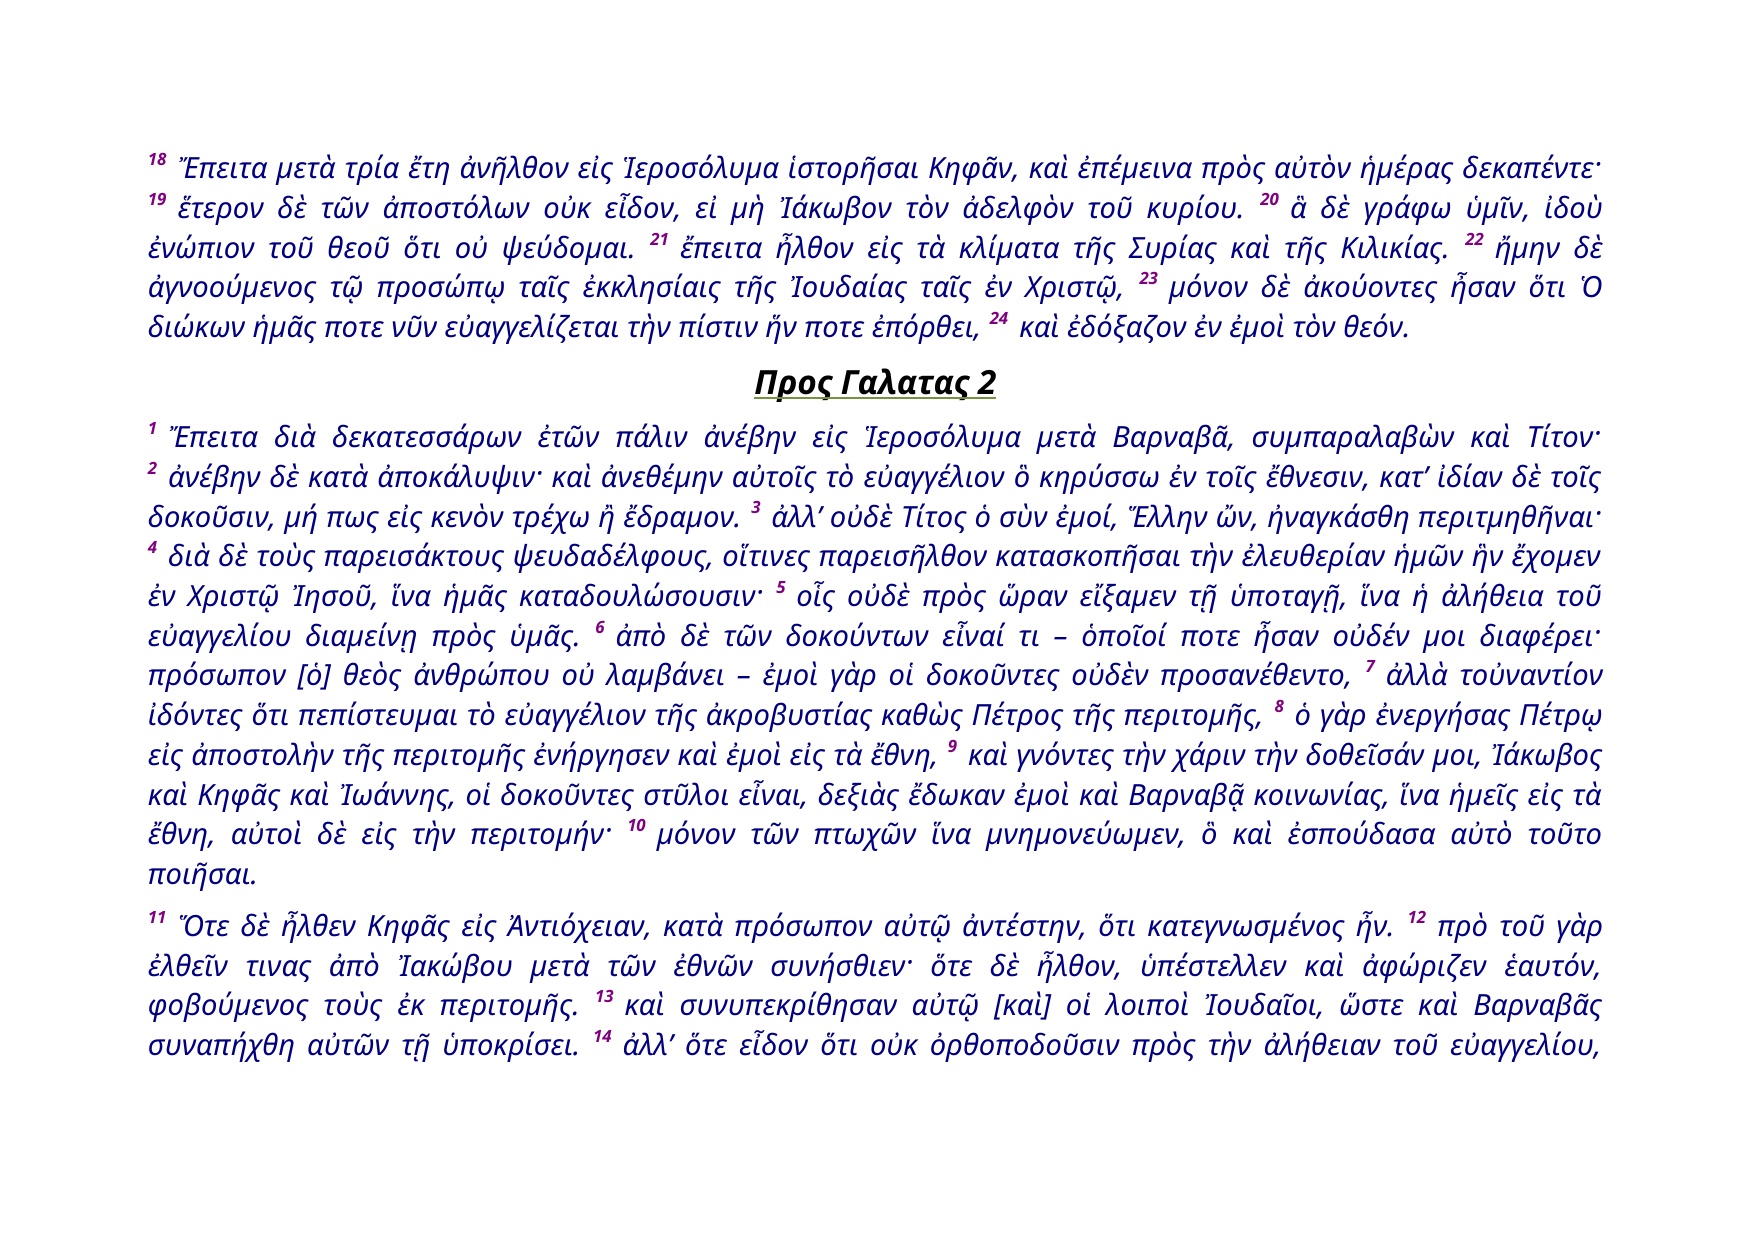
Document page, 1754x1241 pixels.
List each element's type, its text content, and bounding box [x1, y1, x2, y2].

text 18 Ἔπειτα μετὰ τρία ἔτη ἀνῆλθον εἰς Ἱεροσόλυμα ἱστορῆσαι Κηφᾶν, καὶ ἐπέμεινα πρὸς αὐτὸν ἡμέρας δεκαπέντε· 19 ἕτερον δὲ τῶν ἀποστόλων οὐκ εἶδον, εἰ μὴ Ἰάκωβον τὸν ἀδελφὸν τοῦ κυρίου. 20 ἃ δὲ γράφω ὑμῖν, ἰδοὺ ἐνώπιον τοῦ θεοῦ ὅτι οὐ ψεύδομαι. 21 ἔπειτα ἦλθον εἰς τὰ κλίματα τῆς Συρίας καὶ τῆς Κιλικίας. 22 ἤμην δὲ ἀγνοούμενος τῷ προσώπῳ ταῖς ἐκκλησίαις τῆς Ἰουδαίας ταῖς ἐν Χριστῷ, 23 μόνον δὲ ἀκούοντες ἦσαν ὅτι Ὁ διώκων ἡμᾶς ποτε νῦν εὐαγγελίζεται τὴν πίστιν ἥν ποτε ἐπόρθει, 24 καὶ ἐδόξαζον ἐν ἐμοὶ τὸν θεόν. [148, 148, 1606, 346]
text 1 Ἔπειτα διὰ δεκατεσσάρων ἐτῶν πάλιν ἀνέβην εἰς Ἱεροσόλυμα μετὰ Βαρναβᾶ, συμπαραλαβὼν καὶ Τίτον· 2 ἀνέβην δὲ κατὰ ἀποκάλυψιν· καὶ ἀνεθέμην αὐτοῖς τὸ εὐαγγέλιον ὃ κηρύσσω ἐν τοῖς ἔθνεσιν, κατ’ ἰδίαν δὲ τοῖς δοκοῦσιν, μή πως εἰς κενὸν τρέχω ἢ ἔδραμον. 3 ἀλλ’ οὐδὲ Τίτος ὁ σὺν ἐμοί, Ἕλλην ὤν, ἠναγκάσθη περιτμηθῆναι· 4 διὰ δὲ τοὺς παρεισάκτους ψευδαδέλφους, οἵτινες παρεισῆλθον κατασκοπῆσαι τὴν ἐλευθερίαν ἡμῶν ἣν ἔχομεν ἐν Χριστῷ Ἰησοῦ, ἵνα ἡμᾶς καταδουλώσουσιν· 5 οἷς οὐδὲ πρὸς ὥραν εἴξαμεν τῇ ὑποταγῇ, ἵνα ἡ ἀλήθεια τοῦ εὐαγγελίου διαμείνῃ πρὸς ὑμᾶς. 6 ἀπὸ δὲ τῶν δοκούντων εἶναί τι – ὁποῖοί ποτε ἦσαν οὐδέν μοι διαφέρει· πρόσωπον [ὁ] θεὸς ἀνθρώπου οὐ λαμβάνει – ἐμοὶ γὰρ οἱ δοκοῦντες οὐδὲν προσανέθεντο, 7 ἀλλὰ τοὐναντίον ἰδόντες ὅτι πεπίστευμαι τὸ εὐαγγέλιον τῆς ἀκροβυστίας καθὼς Πέτρος τῆς περιτομῆς, 8 ὁ γὰρ ἐνεργήσας Πέτρῳ εἰς ἀποστολὴν τῆς περιτομῆς ἐνήργησεν καὶ ἐμοὶ εἰς τὰ ἔθνη, 9 καὶ γνόντες τὴν χάριν τὴν δοθεῖσάν μοι, Ἰάκωβος καὶ Κηφᾶς καὶ Ἰωάννης, οἱ δοκοῦντες στῦλοι εἶναι, δεξιὰς ἔδωκαν ἐμοὶ καὶ Βαρναβᾷ κοινωνίας, ἵνα ἡμεῖς εἰς τὰ ἔθνη, αὐτοὶ δὲ εἰς τὴν περιτομήν· 10 μόνον τῶν πτωχῶν ἵνα μνημονεύωμεν, ὃ καὶ ἐσπούδασα αὐτὸ τοῦτο ποιῆσαι. [148, 417, 1606, 893]
text Προς Γαλατας 2 [148, 359, 1606, 404]
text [148, 905, 1606, 1064]
